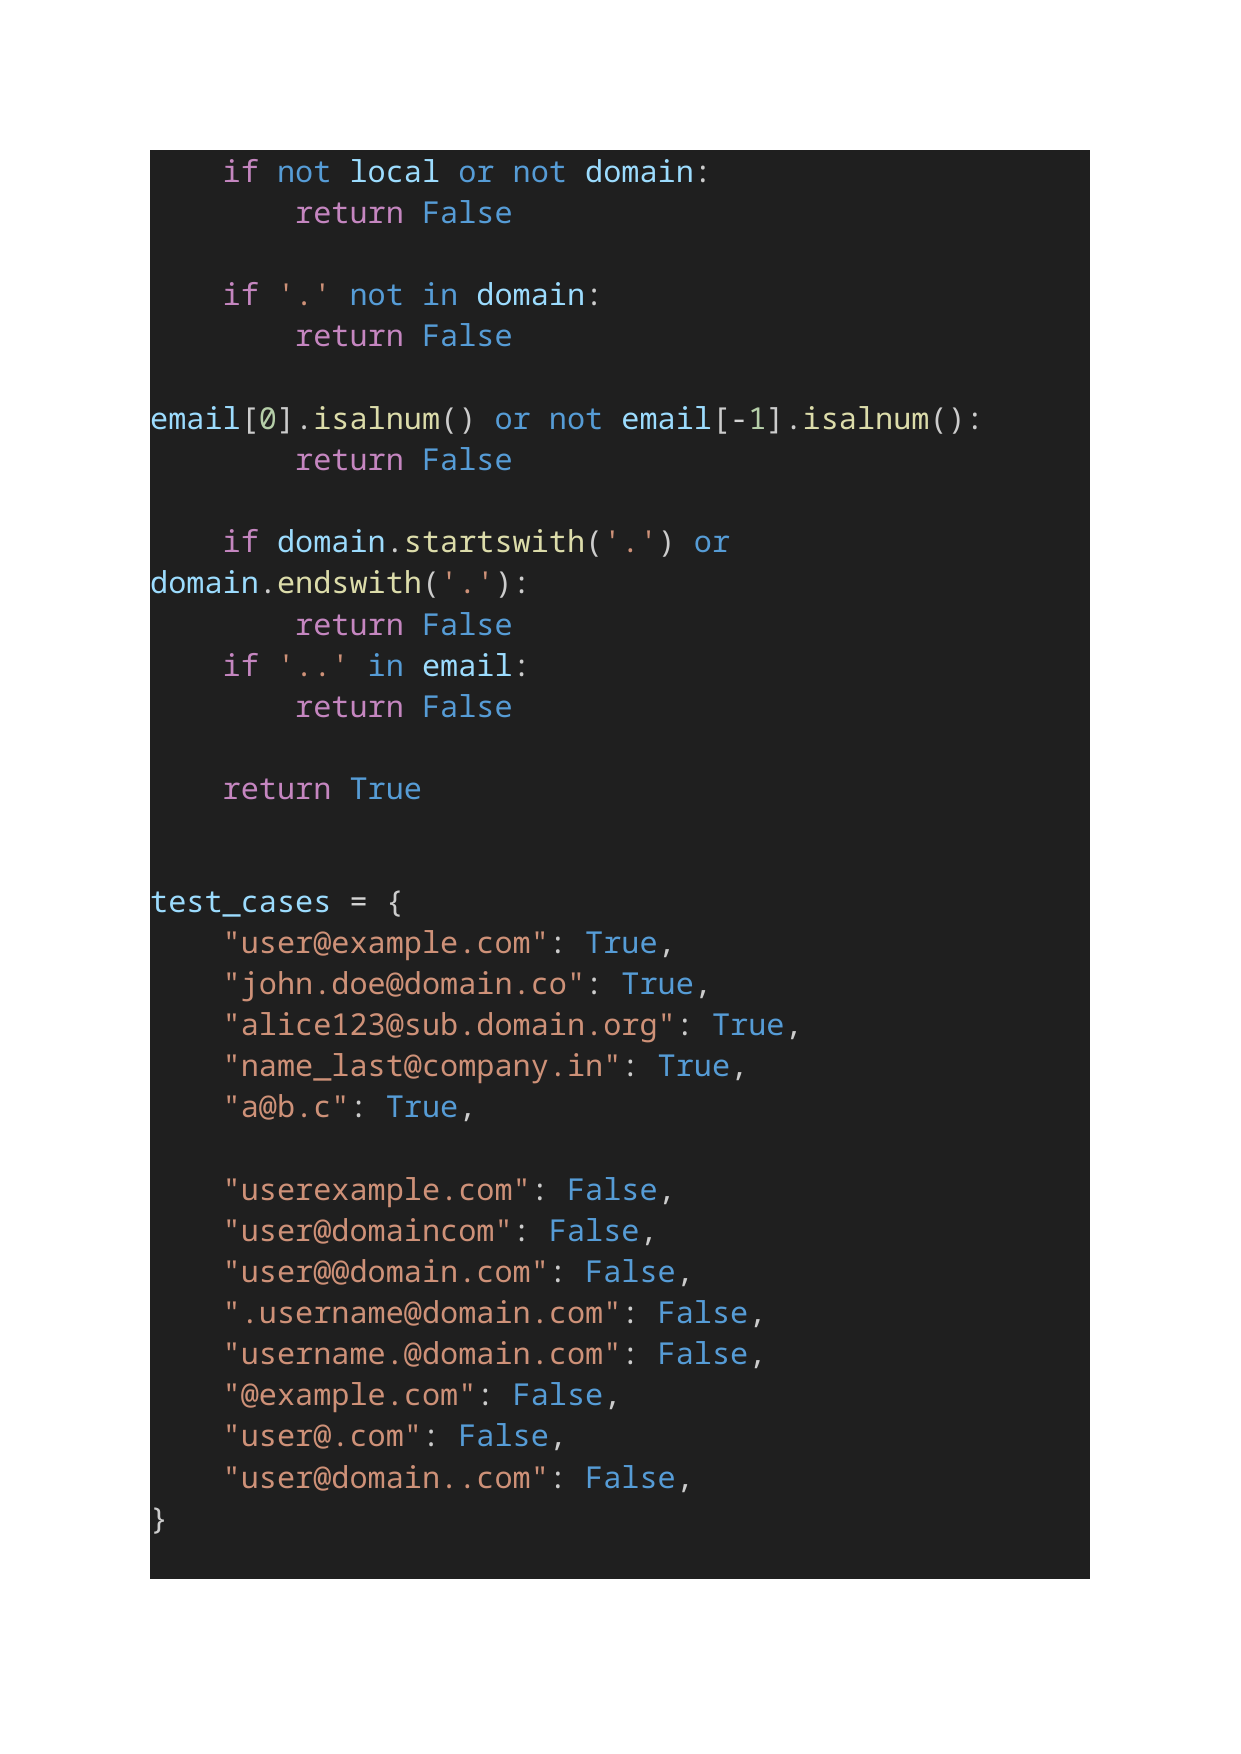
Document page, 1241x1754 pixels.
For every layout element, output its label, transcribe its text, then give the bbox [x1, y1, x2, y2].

text "user@@domain.com": False, [150, 1250, 1090, 1291]
text "alice123@sub.domain.org": True, [150, 1003, 1090, 1044]
text return False [150, 314, 1090, 356]
text "user@example.com": True, [150, 921, 1090, 962]
text if '.' not in domain: [150, 273, 1090, 314]
text "user@domaincom": False, [150, 1209, 1090, 1250]
text return False [150, 603, 1090, 644]
text if domain.startswith('.') or domain.endswith('.'): [150, 520, 1090, 603]
text return False [150, 685, 1090, 726]
text return True [150, 767, 1090, 808]
text if not local or not domain: [150, 150, 1090, 191]
text "username.@domain.com": False, [150, 1332, 1090, 1373]
text test_cases = { [150, 880, 1090, 921]
text "john.doe@domain.co": True, [150, 962, 1090, 1003]
text return False [150, 191, 1090, 232]
text "user@domain..com": False, [150, 1456, 1090, 1497]
text if '..' in email: [150, 644, 1090, 685]
text return False [150, 438, 1090, 479]
text "a@b.c": True, [150, 1085, 1090, 1127]
text "@example.com": False, [150, 1373, 1090, 1414]
text ".username@domain.com": False, [150, 1291, 1090, 1332]
text "name_last@company.in": True, [150, 1044, 1090, 1085]
text email[0].isalnum() or not email[-1].isalnum(): [150, 397, 1090, 438]
text "user@.com": False, [150, 1414, 1090, 1456]
text } [150, 1497, 1090, 1538]
text "userexample.com": False, [150, 1168, 1090, 1209]
